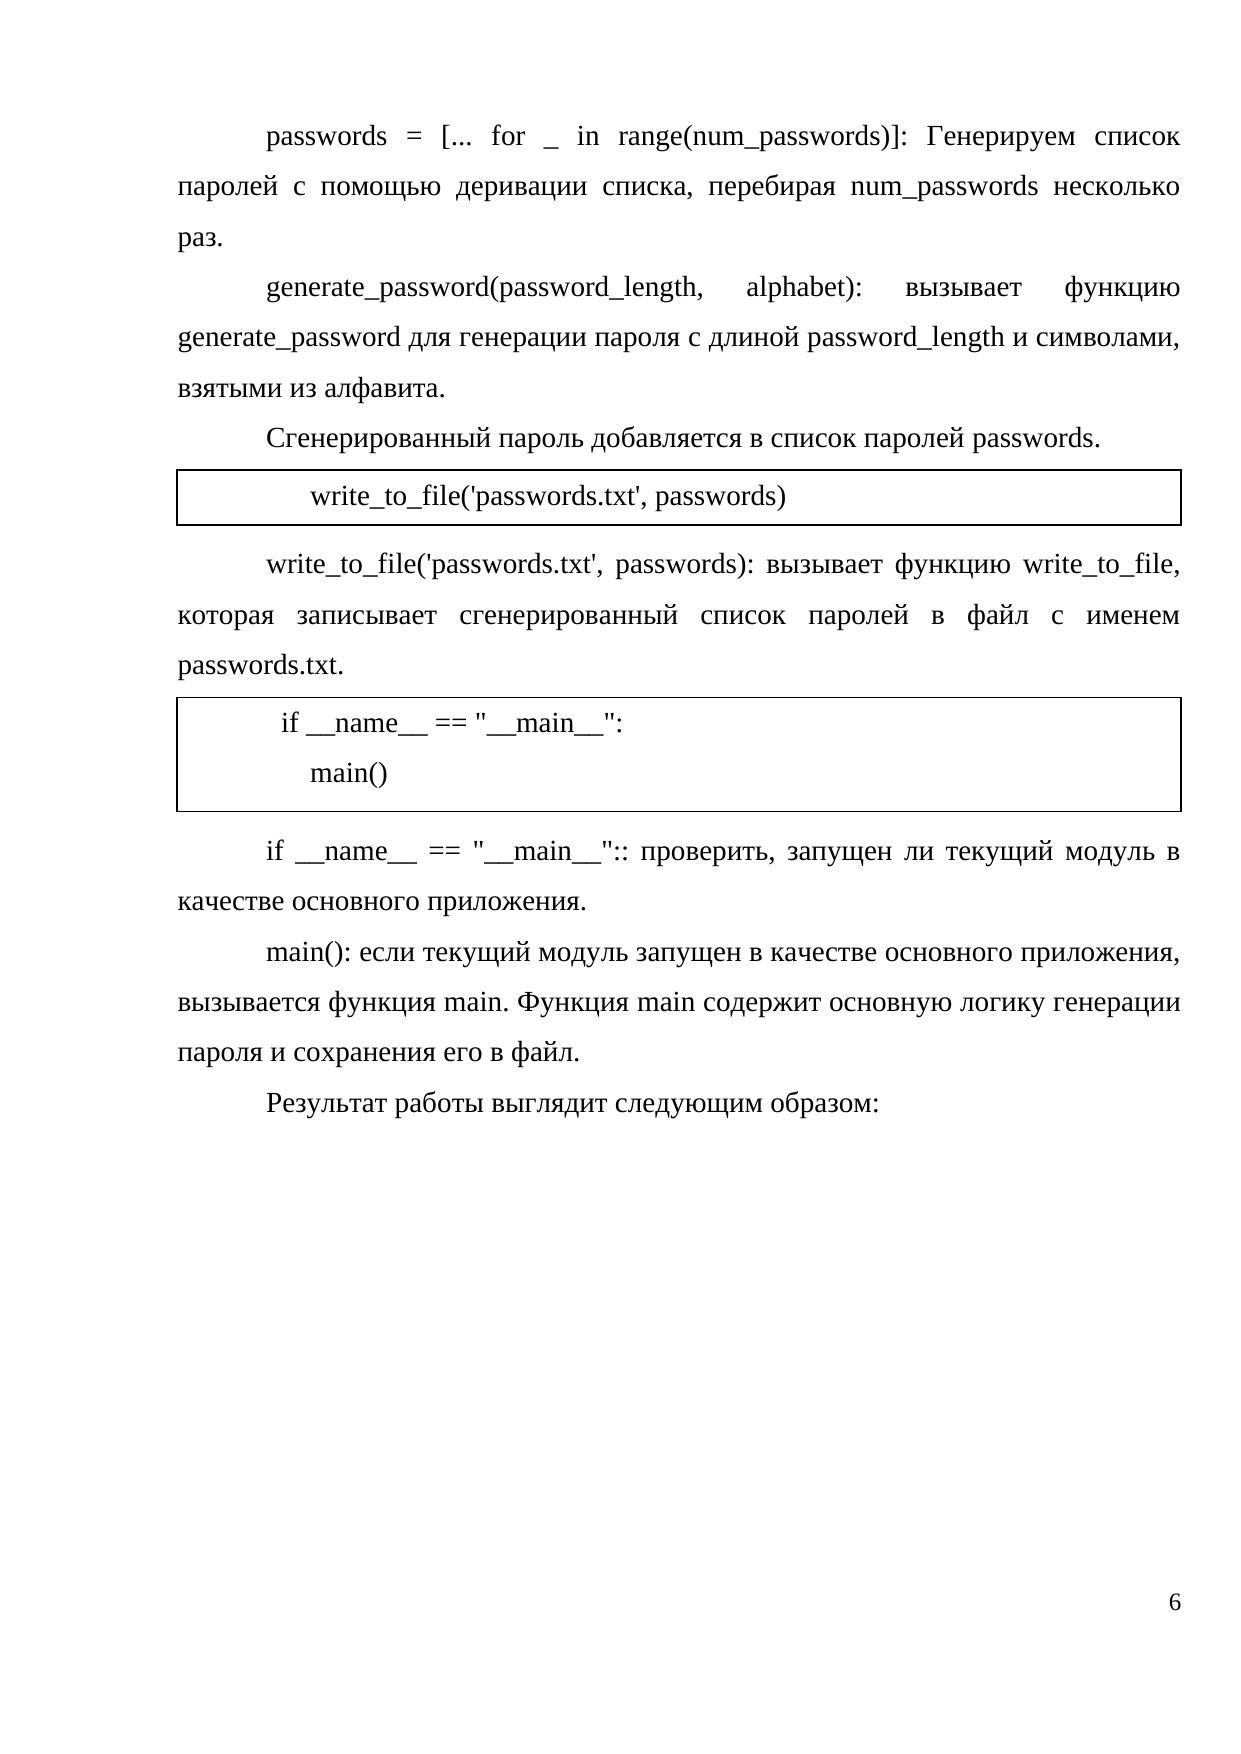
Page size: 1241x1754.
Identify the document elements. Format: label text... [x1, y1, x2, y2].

text Результат работы выглядит следующим образом: [177, 1085, 1181, 1118]
text write_to_file('passwords.txt', passwords): вызывает функцию write_to_file, которая записывает сгенерированный список паролей в файл с именем passwords.txt. [177, 547, 1181, 681]
text Сгенерированный пароль добавляется в список паролей passwords. [177, 420, 1181, 453]
text if __name__ == "__main__":: проверить, запущен ли текущий модуль в качестве основного приложения. [177, 833, 1181, 917]
text generate_password(password_length, alphabet): вызывает функцию generate_password для генерации пароля с длиной password_length и символами, взятыми из алфавита. [177, 269, 1181, 403]
text main(): если текущий модуль запущен в качестве основного приложения, вызывается функция main. Функция main содержит основную логику генерации пароля и сохранения его в файл. [177, 934, 1181, 1068]
text passwords = [... for _ in range(num_passwords)]: Генерируем список паролей с помощью деривации списка, перебирая num_passwords несколько раз. [177, 118, 1181, 252]
